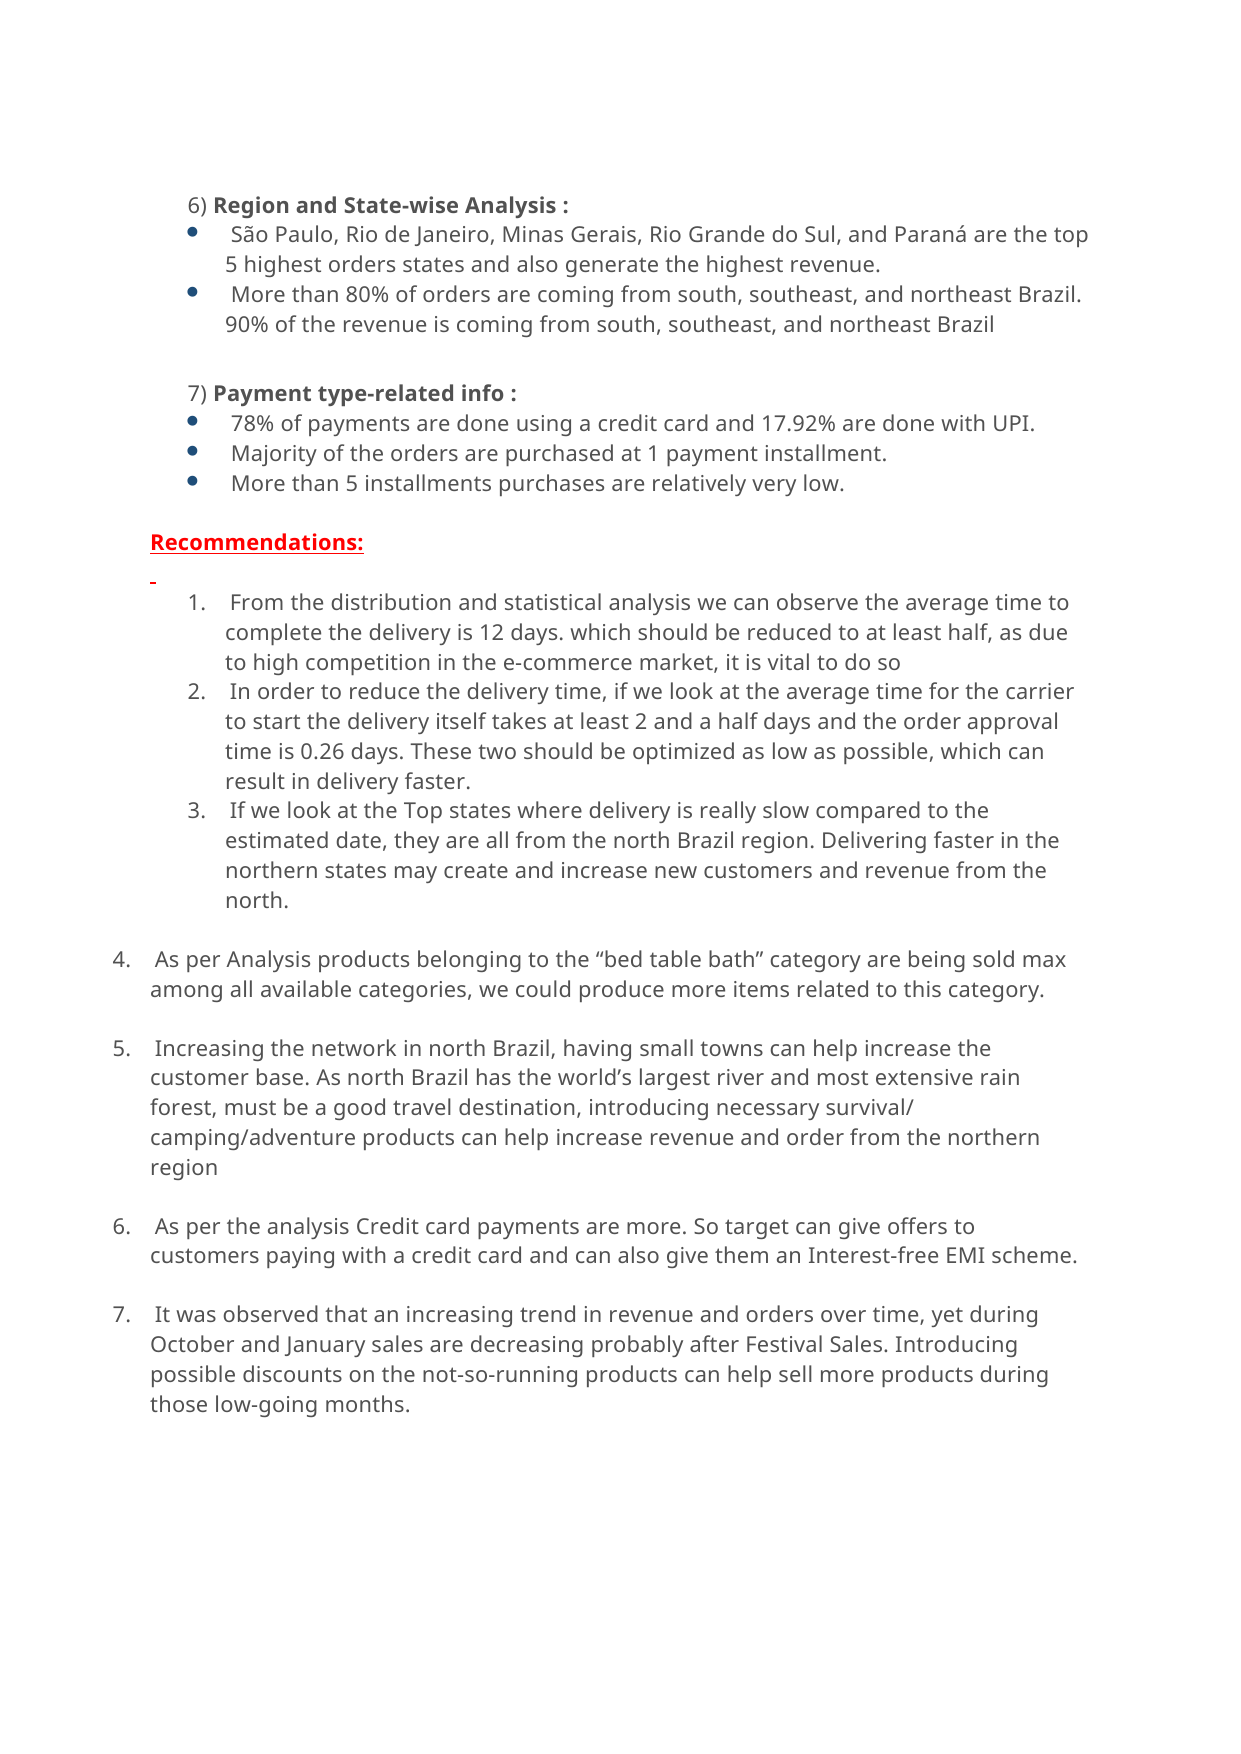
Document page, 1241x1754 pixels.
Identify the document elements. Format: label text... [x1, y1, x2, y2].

text  More than 80% of orders are coming from south, southeast, and northeast Brazil. 90% of the revenue is coming from south, southeast, and northeast Brazil [187, 279, 1090, 339]
text 6) Region and State-wise Analysis : [187, 190, 1090, 219]
text  More than 5 installments purchases are relatively very low. [187, 468, 1090, 497]
text  Majority of the orders are purchased at 1 payment installment. [187, 438, 1090, 468]
text Recommendations: [150, 527, 1090, 557]
text  São Paulo, Rio de Janeiro, Minas Gerais, Rio Grande do Sul, and Paraná are the top 5 highest orders states and also generate the highest revenue. [187, 219, 1090, 279]
text  78% of payments are done using a credit card and 17.92% are done with UPI. [187, 408, 1090, 438]
text 2. In order to reduce the delivery time, if we look at the average time for the carrier to start the delivery itself takes at least 2 and a half days and the order approval time is 0.26 days. These two should be optimized as low as possible, which can result in delivery faster. [187, 676, 1090, 795]
text 5. Increasing the network in north Brazil, having small towns can help increase the customer base. As north Brazil has the world’s largest river and most extensive rain forest, must be a good travel destination, introducing necessary survival/ camping/adventure products can help increase revenue and order from the northern region [112, 1032, 1090, 1181]
text 7. It was observed that an increasing trend in revenue and orders over time, yet during October and January sales are decreasing probably after Festival Sales. Introducing possible discounts on the not-so-running products can help sell more products during those low-going months. [112, 1299, 1090, 1418]
text 1. From the distribution and statistical analysis we can observe the average time to complete the delivery is 12 days. which should be reduced to at least half, as due to high competition in the e-commerce market, it is vital to do so [187, 587, 1090, 676]
text 3. If we look at the Top states where delivery is really slow compared to the estimated date, they are all from the north Brazil region. Delivering faster in the northern states may create and increase new customers and revenue from the north. [187, 795, 1090, 914]
text 6. As per the analysis Credit card payments are more. So target can give offers to customers paying with a credit card and can also give them an Interest-free EMI scheme. [112, 1211, 1090, 1270]
text 7) Payment type-related info : [187, 378, 1090, 408]
text 4. As per Analysis products belonging to the “bed table bath” category are being sold max among all available categories, we could produce more items related to this category. [112, 944, 1090, 1003]
